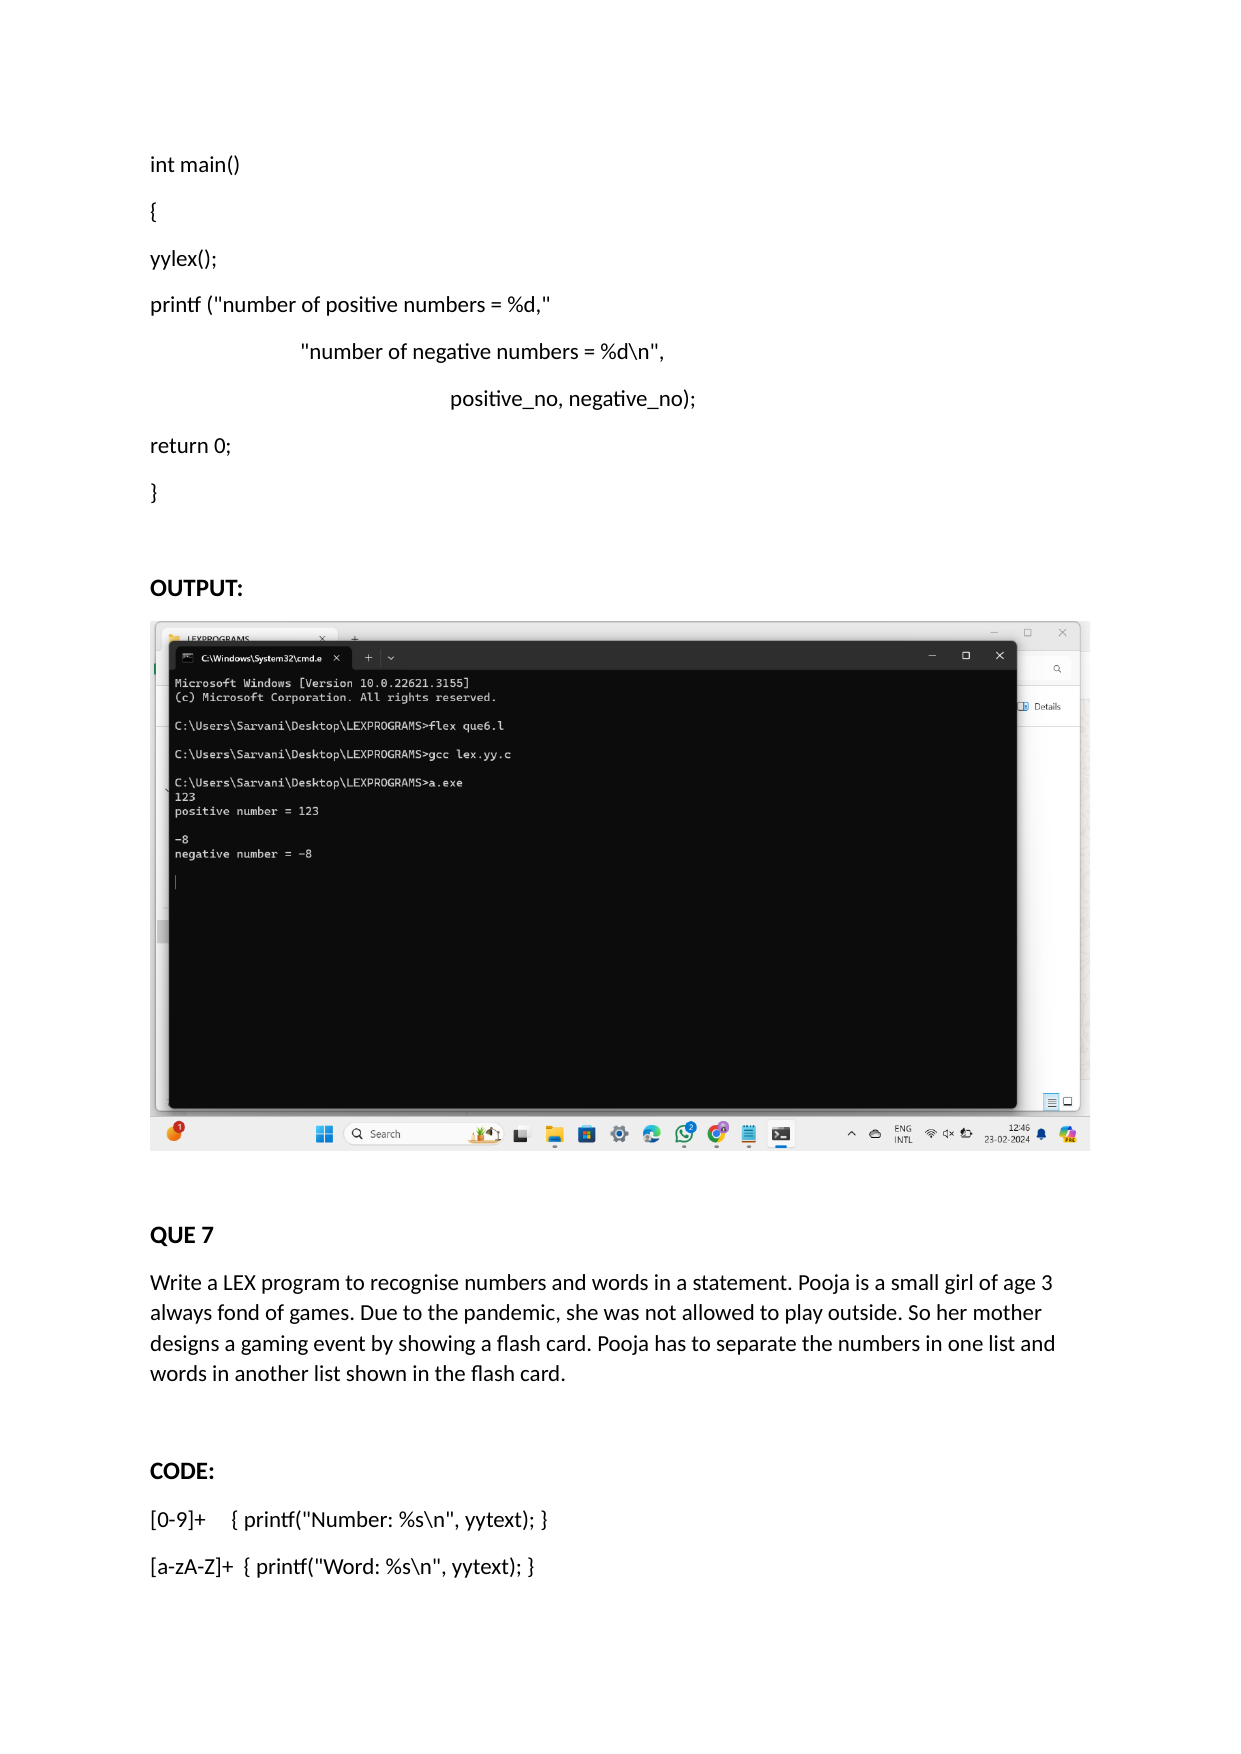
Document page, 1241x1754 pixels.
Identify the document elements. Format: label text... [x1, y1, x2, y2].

text yylex(); [150, 244, 1090, 272]
text { [150, 197, 1090, 225]
text CODE: [150, 1455, 1090, 1486]
text int main() [150, 150, 1090, 178]
text Write a LEX program to recognise numbers and words in a statement. Pooja is a small girl of age 3 always fond of games. Due to the pandemic, she was not allowed to play outside. So her mother designs a gaming event by showing a flash card. Pooja has to separate the numbers in one list and words in another list shown in the flash card. [150, 1268, 1090, 1387]
text QUE 7 [150, 1219, 1090, 1249]
text "number of negative numbers = %d\n", [150, 337, 1090, 366]
text return 0; [150, 431, 1090, 459]
text [a-zA-Z]+ { printf("Word: %s\n", yytext); } [150, 1552, 1090, 1580]
text [0-9]+ { printf("Number: %s\n", yytext); } [150, 1505, 1090, 1533]
text OUTPUT: [150, 572, 1090, 602]
picture [150, 621, 1091, 1151]
text positive_no, negative_no); [150, 384, 1090, 412]
text } [150, 478, 1090, 506]
text printf ("number of positive numbers = %d," [150, 291, 1090, 319]
